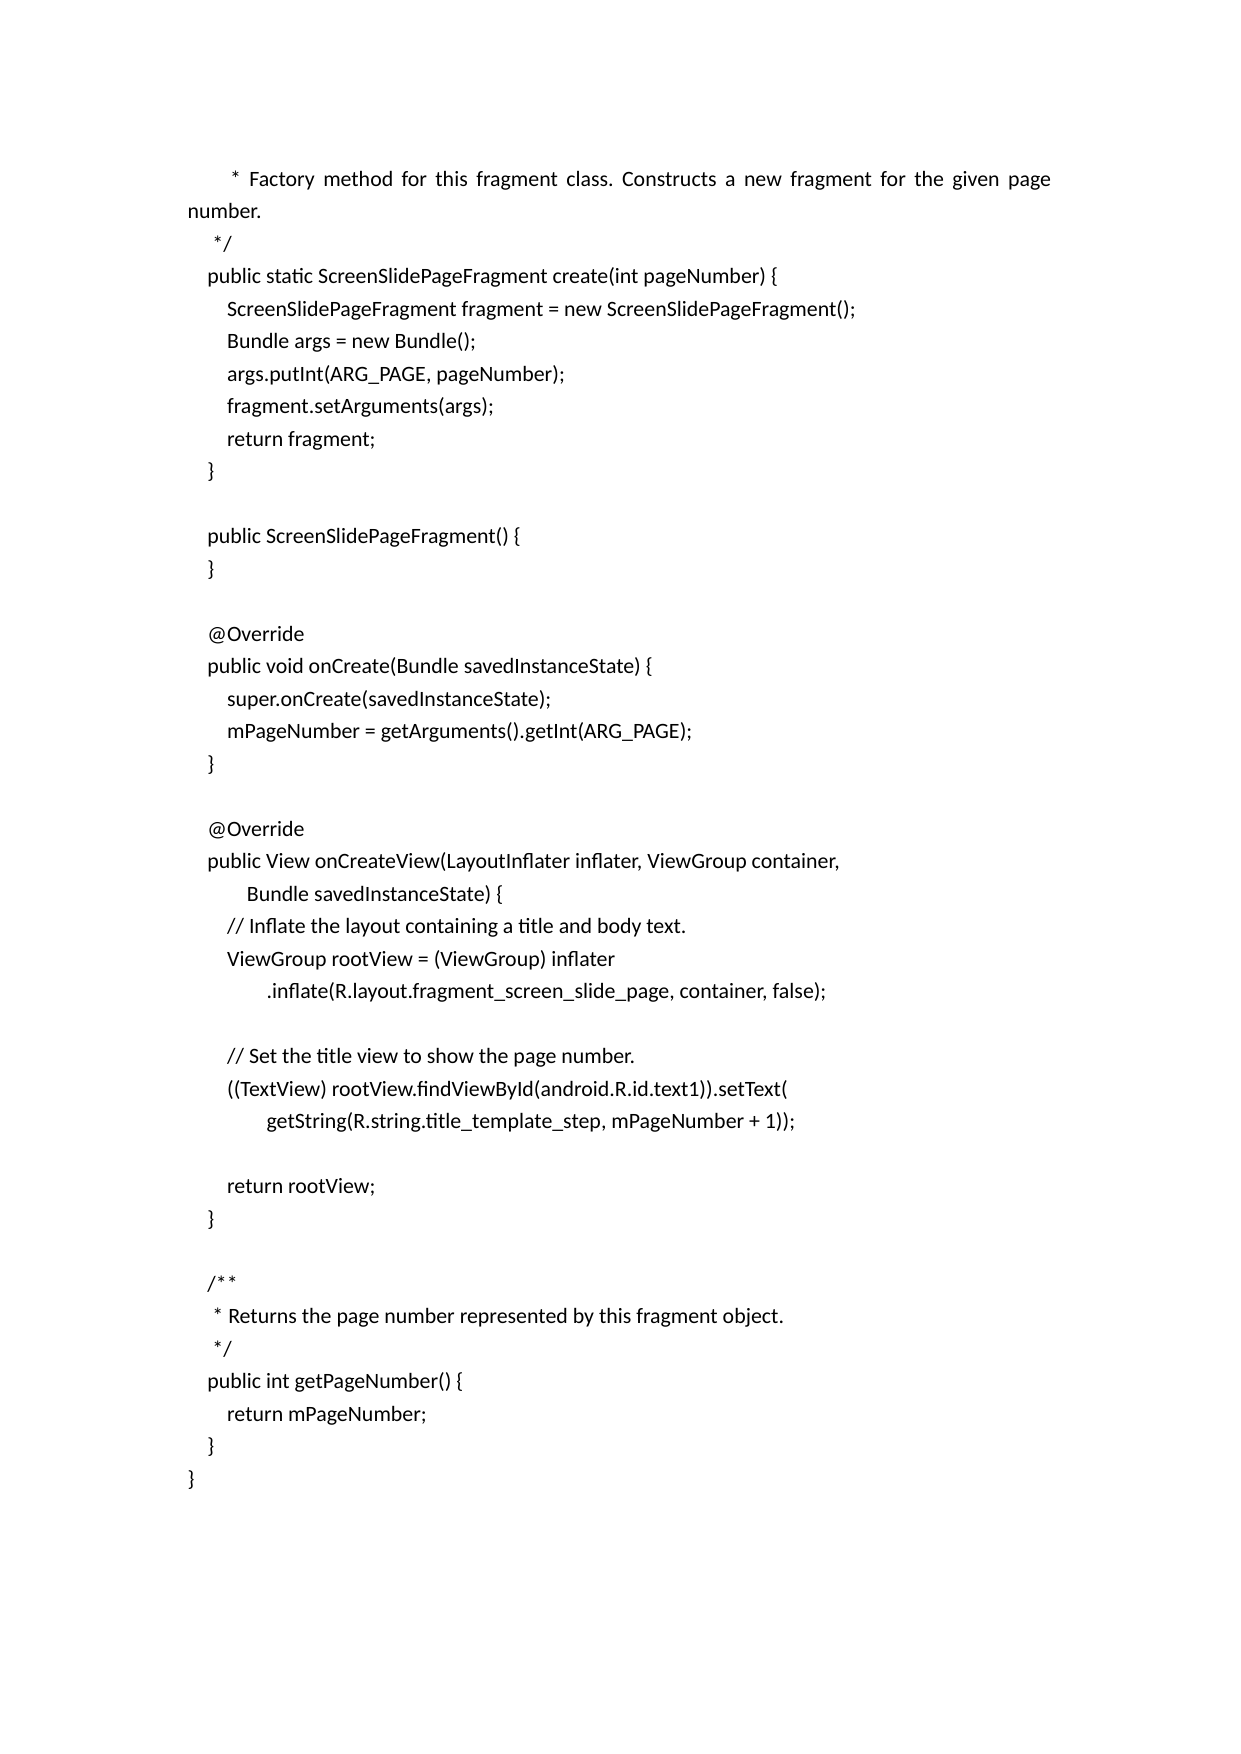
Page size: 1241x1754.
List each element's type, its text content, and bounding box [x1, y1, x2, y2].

text @Override [187, 617, 1053, 649]
text Bundle args = new Bundle(); [187, 324, 1053, 357]
text return rootView; [187, 1169, 1053, 1202]
text } [187, 552, 1053, 584]
text mPageNumber = getArguments().getInt(ARG_PAGE); [187, 714, 1053, 747]
text return mPageNumber; [187, 1397, 1053, 1429]
text Bundle savedInstanceState) { [187, 877, 1053, 909]
text ((TextView) rootView.findViewById(android.R.id.text1)).setText( [187, 1072, 1053, 1104]
text .inflate(R.layout.fragment_screen_slide_page, container, false); [187, 974, 1053, 1007]
text public ScreenSlidePageFragment() { [187, 519, 1053, 552]
text } [187, 1429, 1053, 1462]
text // Set the title view to show the page number. [187, 1039, 1053, 1072]
text args.putInt(ARG_PAGE, pageNumber); [187, 357, 1053, 389]
text @Override [187, 812, 1053, 844]
text return fragment; [187, 422, 1053, 454]
text ViewGroup rootView = (ViewGroup) inflater [187, 942, 1053, 974]
text */ [187, 227, 1053, 259]
text } [187, 747, 1053, 779]
text } [187, 1202, 1053, 1234]
text public int getPageNumber() { [187, 1364, 1053, 1397]
text fragment.setArguments(args); [187, 389, 1053, 422]
text public void onCreate(Bundle savedInstanceState) { [187, 649, 1053, 682]
text */ [187, 1332, 1053, 1364]
text ScreenSlidePageFragment fragment = new ScreenSlidePageFragment(); [187, 292, 1053, 324]
text /** [187, 1267, 1053, 1299]
text * Returns the page number represented by this fragment object. [187, 1299, 1053, 1332]
text // Inflate the layout containing a title and body text. [187, 909, 1053, 942]
text public View onCreateView(LayoutInflater inflater, ViewGroup container, [187, 844, 1053, 877]
text public static ScreenSlidePageFragment create(int pageNumber) { [187, 259, 1053, 292]
text getString(R.string.title_template_step, mPageNumber + 1)); [187, 1104, 1053, 1137]
text * Factory method for this fragment class. Constructs a new fragment for the given page number. [187, 162, 1053, 227]
text } [187, 1462, 1053, 1494]
text } [187, 454, 1053, 487]
text super.onCreate(savedInstanceState); [187, 682, 1053, 714]
